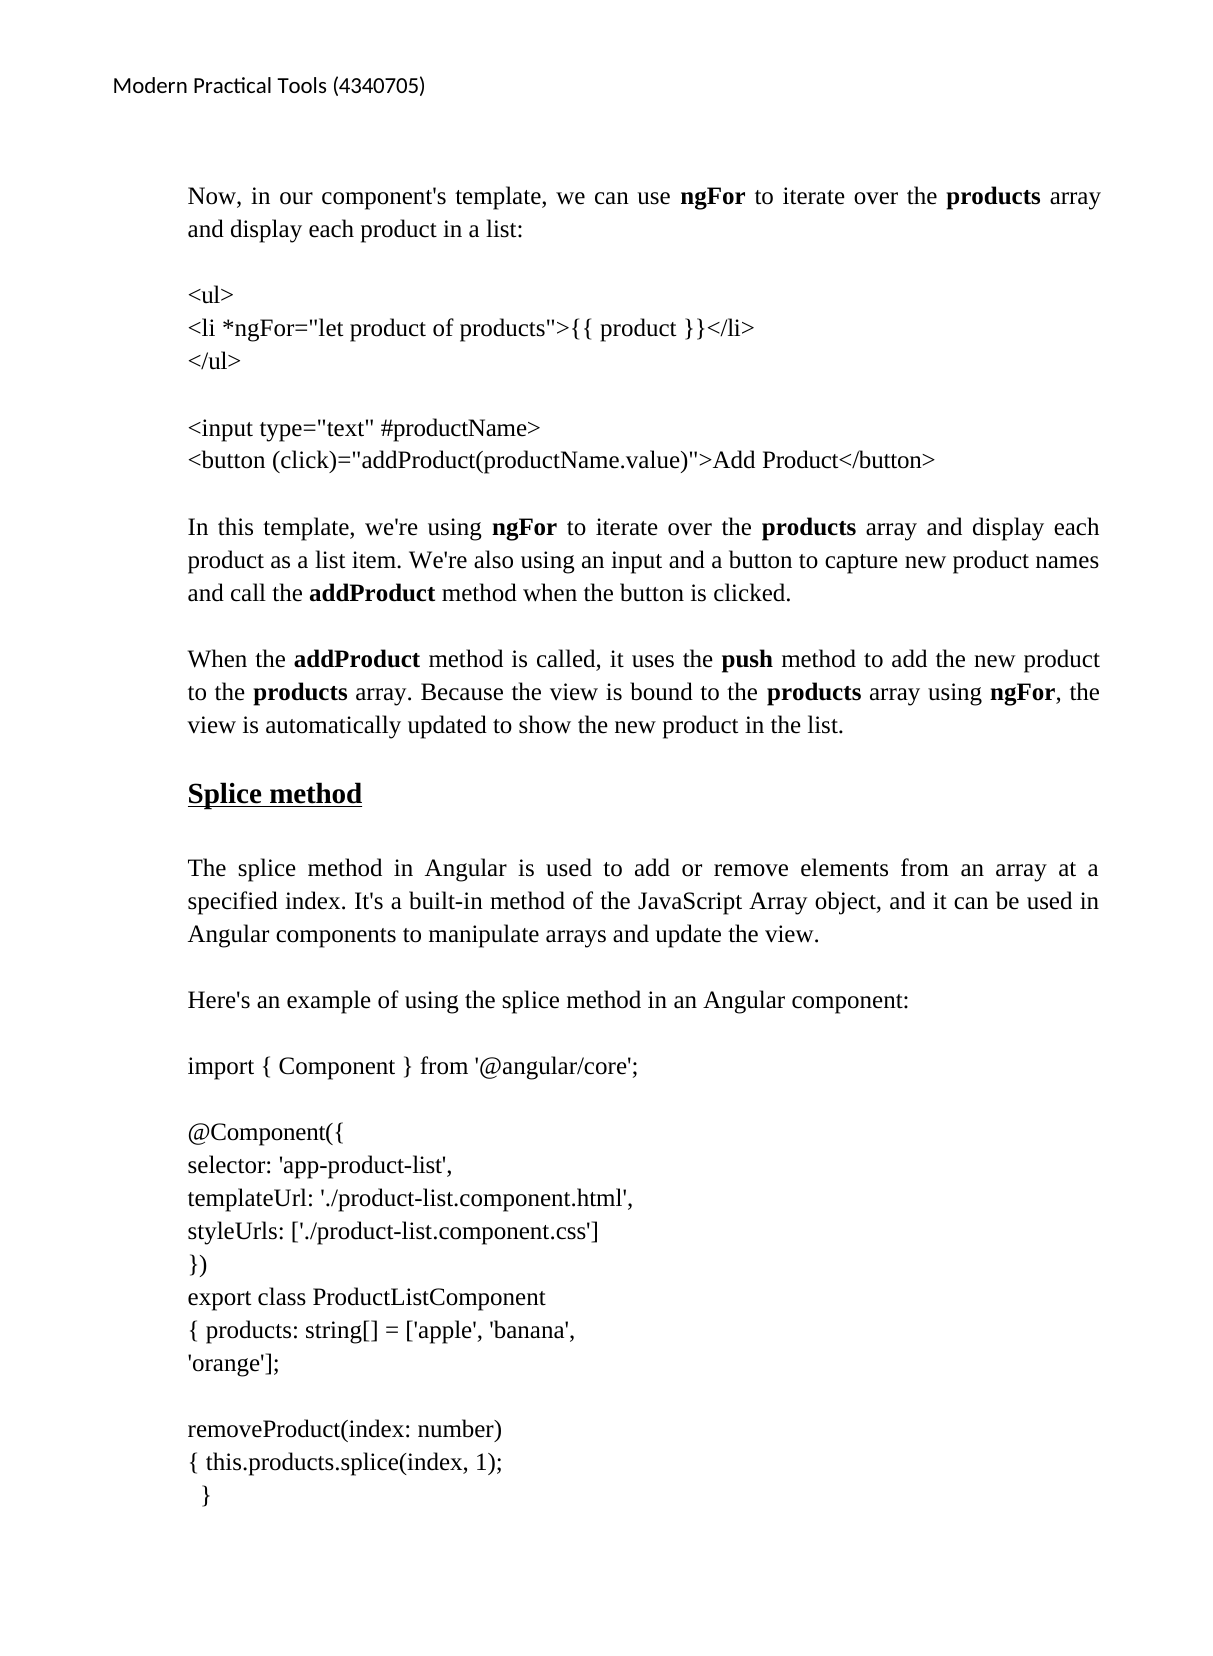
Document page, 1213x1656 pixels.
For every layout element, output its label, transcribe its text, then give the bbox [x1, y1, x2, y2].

text In this template, we're using ngFor to iterate over the products array and display each product as a list item. We're also using an input and a button to capture new product names and call the addProduct method when the button is clicked. [187, 512, 1100, 607]
text Here's an example of using the splice method in an Angular component: import { Component } from '@angular/core'; [187, 985, 963, 1080]
text The splice method in Angular is used to add or remove elements from an array at a specified index. It's a built-in method of the JavaScript Array object, and it can be used in Angular components to manipulate arrays and update the view. [187, 853, 1100, 948]
text templateUrl: './product-list.component.html', styleUrls: ['./product-list.component.css'] [187, 1183, 657, 1245]
text }) [187, 1249, 1109, 1278]
text selector: 'app-product-list', [187, 1150, 1109, 1179]
text Now, in our component's template, we can use ngFor to iterate over the products array and display each product in a list: [187, 181, 1101, 243]
text <input type="text" #productName> [187, 413, 1109, 441]
text @Component({ [187, 1117, 1109, 1146]
text <ul> [187, 280, 1109, 309]
text removeProduct(index: number) { this.products.splice(index, 1); [187, 1414, 581, 1476]
text export class ProductListComponent { products: string[] = ['apple', 'banana', 'orange']; [187, 1282, 657, 1377]
text <li *ngFor="let product of products">{{ product }}</li> [187, 313, 1109, 342]
text When the addProduct method is called, it uses the push method to add the new product to the products array. Because the view is bound to the products array using ngFor, the view is automatically updated to show the new product in the list. [187, 644, 1100, 739]
subtitle Splice method [187, 777, 1109, 810]
text } [200, 1480, 1109, 1509]
text </ul> [187, 346, 1109, 375]
text <button (click)="addProduct(productName.value)">Add Product</button> [187, 446, 1109, 474]
